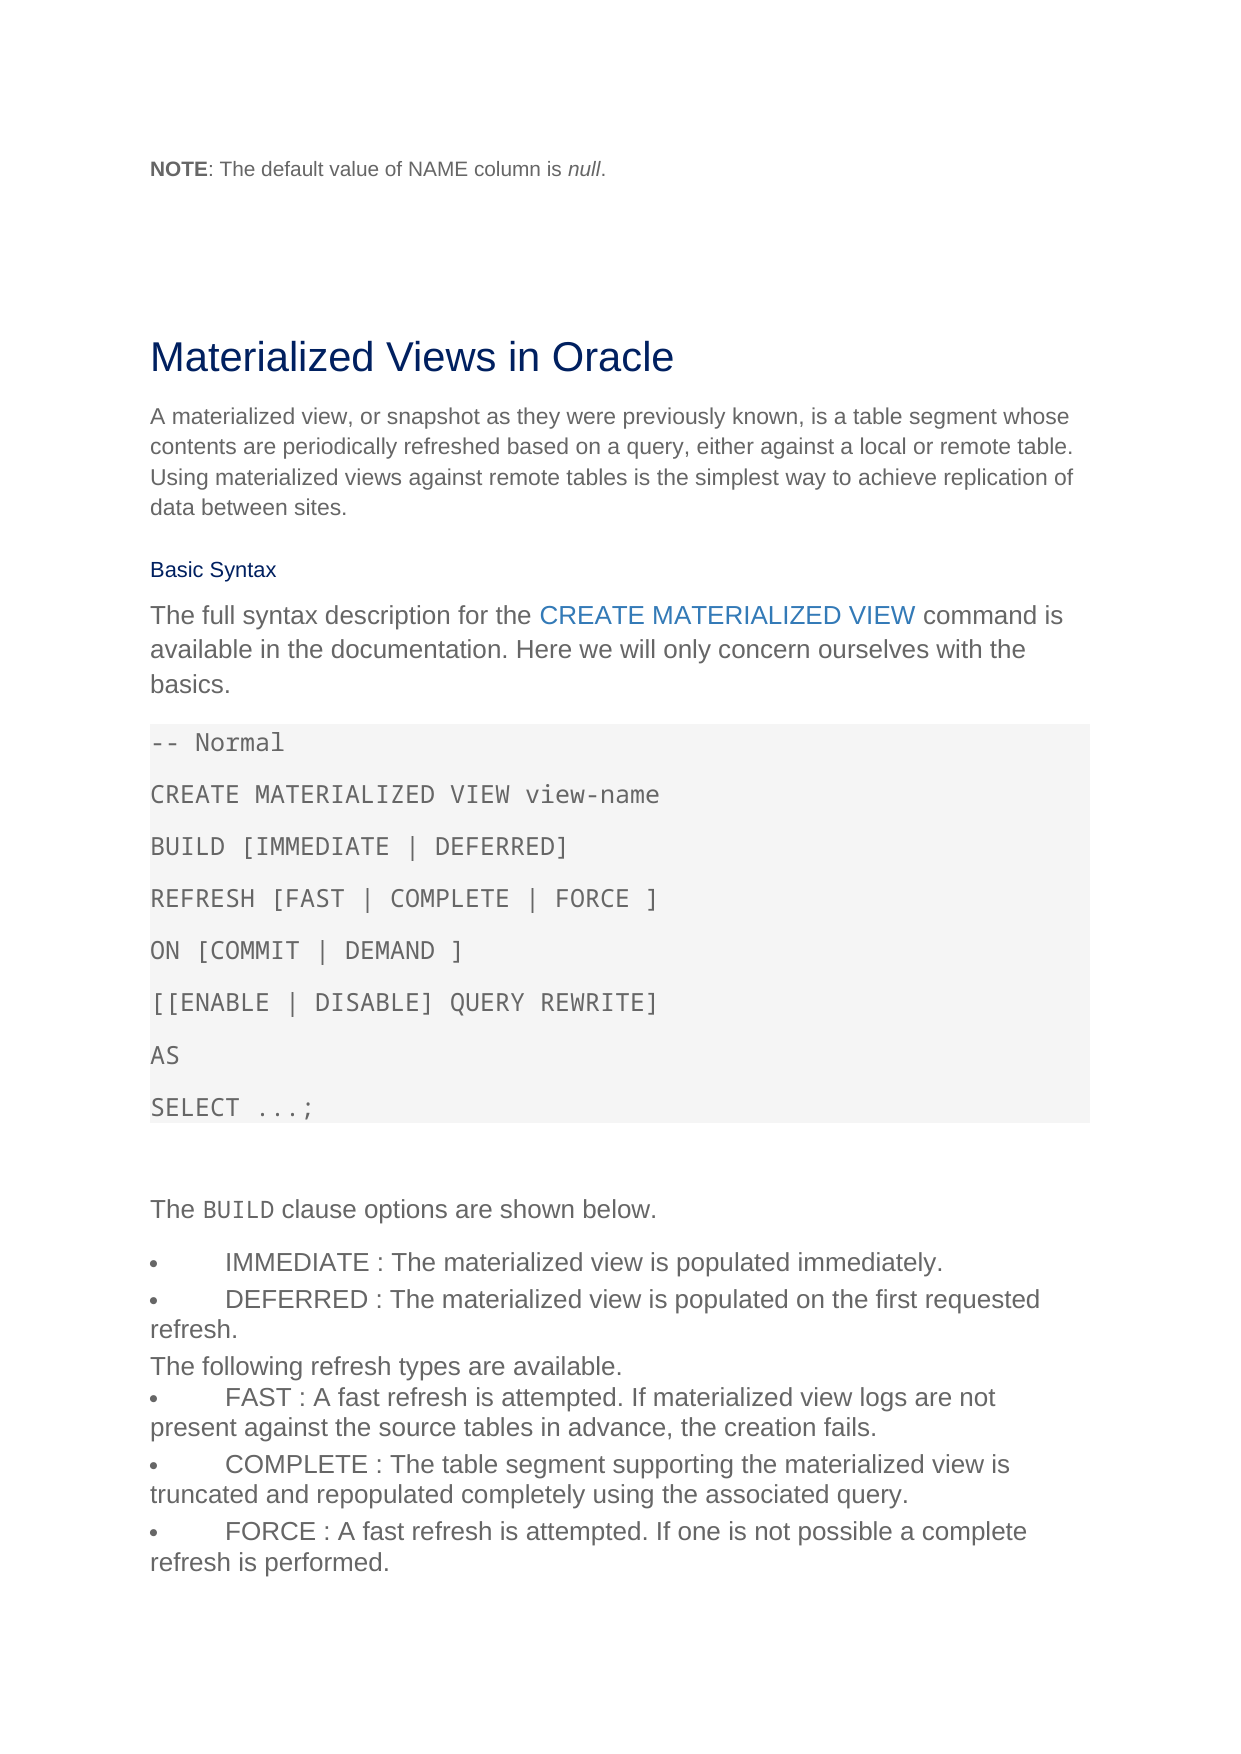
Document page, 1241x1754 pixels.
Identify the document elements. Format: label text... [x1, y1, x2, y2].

text The full syntax description for the CREATE MATERIALIZED VIEW command is available in the documentation. Here we will only concern ourselves with the basics. [150, 600, 1090, 699]
text AS [150, 1037, 1090, 1071]
text [[ENABLE | DISABLE] QUERY REWRITE] [150, 985, 1090, 1019]
list IMMEDIATE : The materialized view is populated immediately. [150, 1246, 1090, 1277]
text -- Normal [150, 724, 1090, 758]
list FAST : A fast refresh is attempted. If materialized view logs are not present against the source tables in advance, the creation fails. [150, 1381, 1090, 1442]
text ON [COMMIT | DEMAND ] [150, 933, 1090, 967]
text REFRESH [FAST | COMPLETE | FORCE ] [150, 881, 1090, 915]
text NOTE: The default value of NAME column is null. [150, 150, 1090, 181]
subtitle Basic Syntax [150, 557, 1090, 582]
list DEFERRED : The materialized view is populated on the first requested refresh. [150, 1283, 1090, 1344]
text BUILD [IMMEDIATE | DEFERRED] [150, 828, 1090, 863]
subtitle Materialized Views in Oracle [150, 319, 1090, 380]
text The BUILD clause options are shown below. [150, 1193, 1090, 1226]
text A materialized view, or snapshot as they were previously known, is a table segment whose contents are periodically refreshed based on a query, either against a local or remote table. Using materialized views against remote tables is the simplest way to achieve replication of data between sites. [150, 398, 1090, 521]
text The following refresh types are available. [150, 1351, 1090, 1381]
text SELECT ...; [150, 1089, 1090, 1123]
text CREATE MATERIALIZED VIEW view-name [150, 776, 1090, 810]
list FORCE : A fast refresh is attempted. If one is not possible a complete refresh is performed. [150, 1516, 1090, 1577]
list COMPLETE : The table segment supporting the materialized view is truncated and repopulated completely using the associated query. [150, 1448, 1090, 1509]
